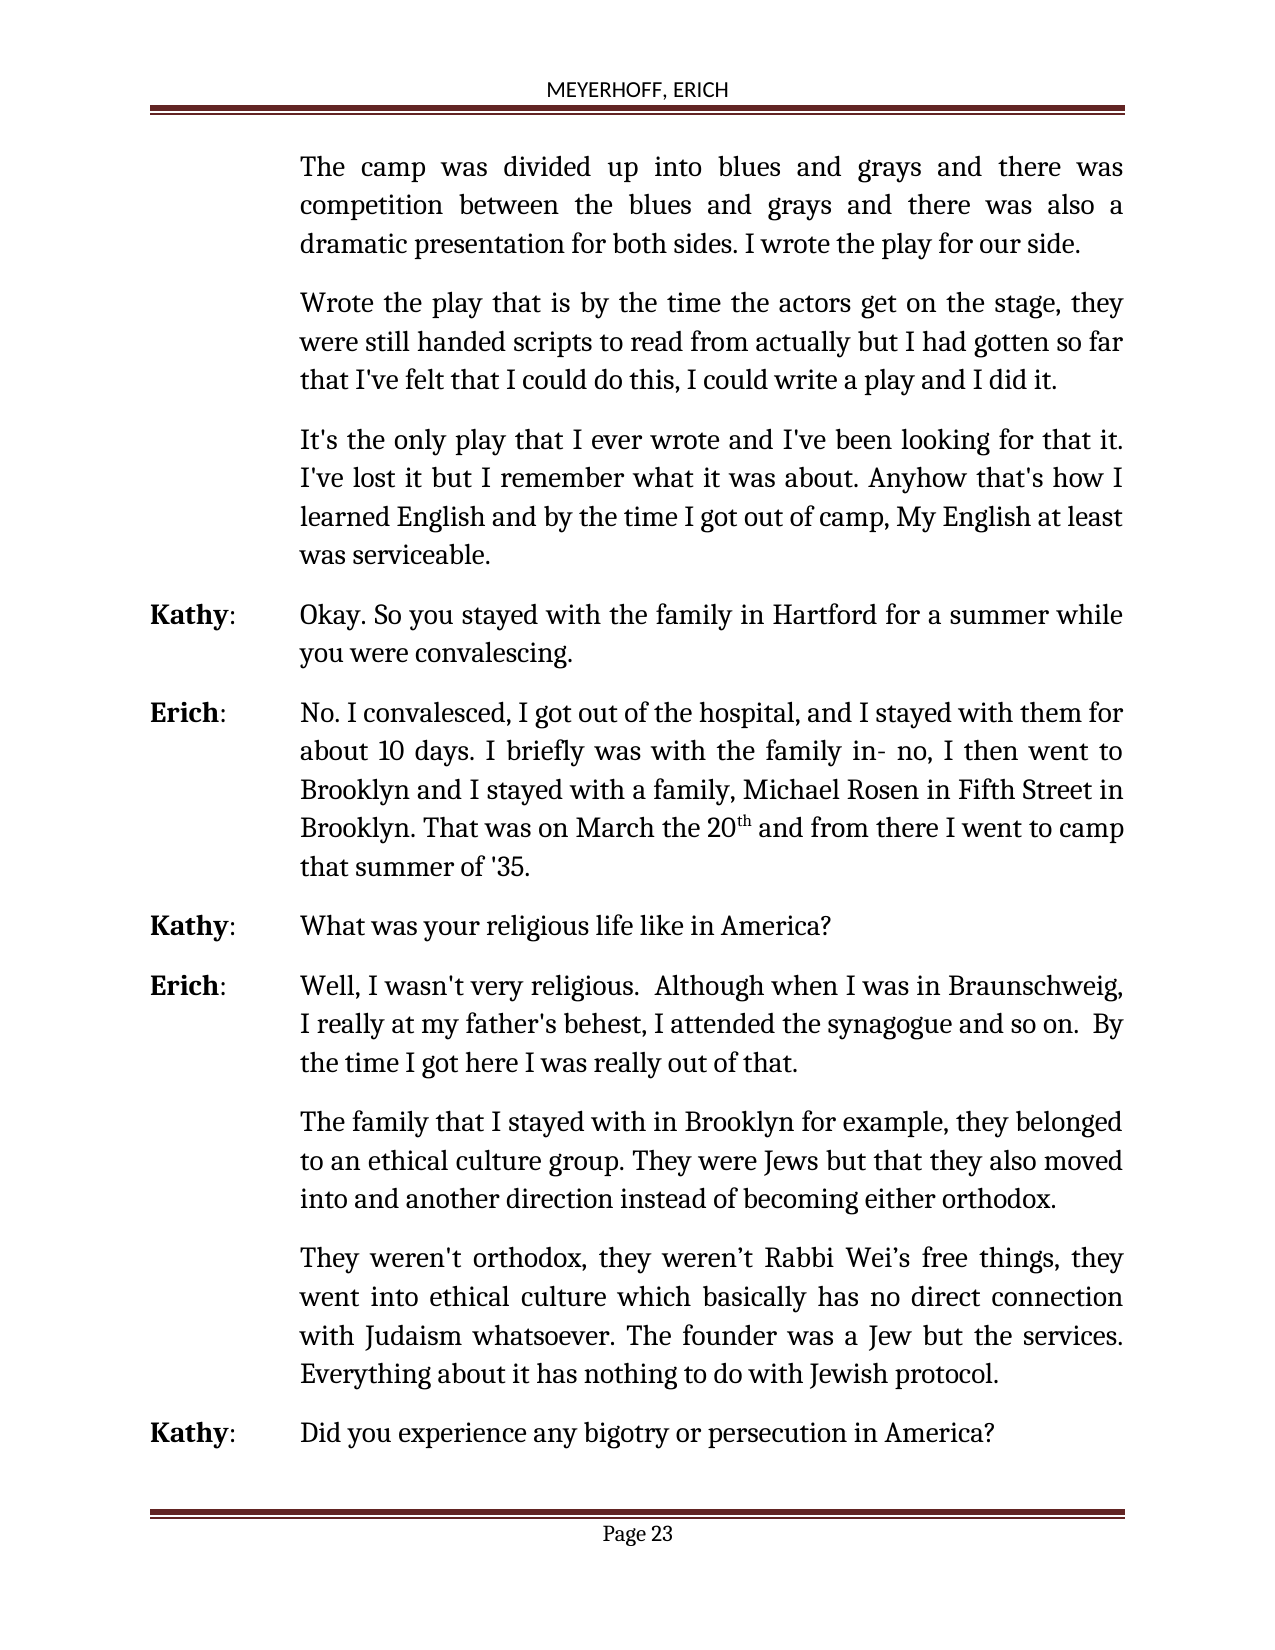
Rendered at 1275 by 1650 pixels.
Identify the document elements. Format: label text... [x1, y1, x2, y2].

text It's the only play that I ever wrote and I've been looking for that it. I've lost it but I remember what it was about. Anyhow that's how I learned English and by the time I got out of camp, My English at least was serviceable. [300, 423, 1125, 572]
text Erich: Well, I wasn't very religious. Although when I was in Braunschweig, I really at my father's behest, I attended the synagogue and so on. By the time I got here I was really out of that. [150, 969, 1125, 1079]
text Wrote the play that is by the time the actors get on the stage, they were still handed scripts to read from actually but I had gotten so far that I've felt that I could do this, I could write a play and I did it. [300, 286, 1125, 397]
text Kathy: Okay. So you stayed with the family in Hartford for a summer while you were convalescing. [150, 598, 1125, 670]
text The family that I stayed with in Brooklyn for example, they belonged to an ethical culture group. They were Jews but that they also moved into and another direction instead of becoming either orthodox. [300, 1105, 1125, 1216]
text They weren't orthodox, they weren’t Rabbi Wei’s free things, they went into ethical culture which basically has no direct connection with Judaism whatsoever. The founder was a Jew but the services. Everything about it has nothing to do with Jewish protocol. [300, 1242, 1125, 1391]
text Kathy: Did you experience any bigotry or persecution in America? [150, 1417, 1125, 1450]
text Kathy: What was your religious life like in America? [150, 909, 1125, 943]
text Erich: No. I convalesced, I got out of the hospital, and I stayed with them for about 10 days. I briefly was with the family in- no, I then went to Brooklyn and I stayed with a family, Michael Rosen in Fifth Street in Brooklyn. That was on March the 20th and from there I went to camp that summer of '35. [150, 696, 1125, 883]
text The camp was divided up into blues and grays and there was competition between the blues and grays and there was also a dramatic presentation for both sides. I wrote the play for our side. [300, 150, 1125, 261]
